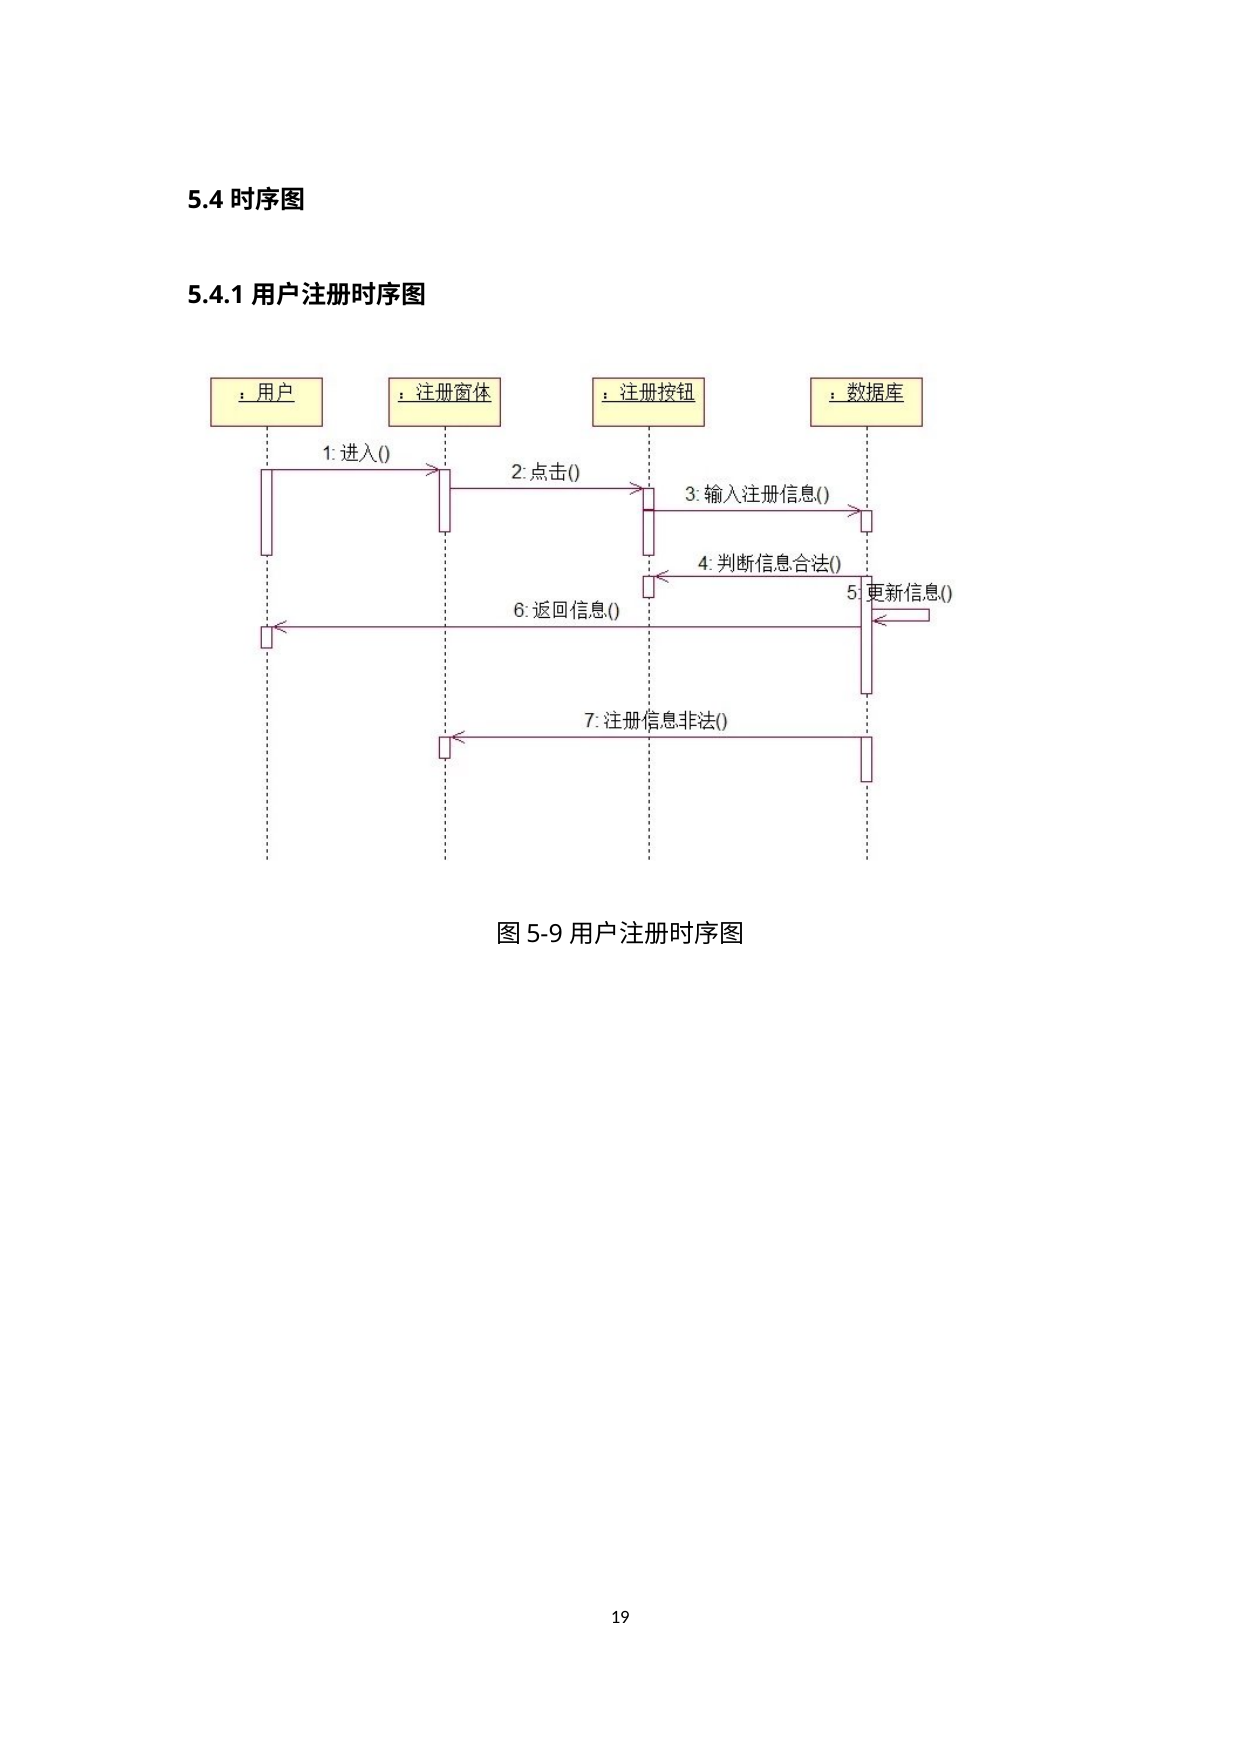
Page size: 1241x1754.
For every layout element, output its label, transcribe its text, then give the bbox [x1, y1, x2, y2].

subtitle 5.4 时序图 [187, 164, 1053, 232]
picture [187, 353, 999, 895]
subtitle 5.4.1 用户注册时序图 [187, 259, 1053, 327]
text 图5-9 用户注册时序图 [187, 897, 1053, 965]
